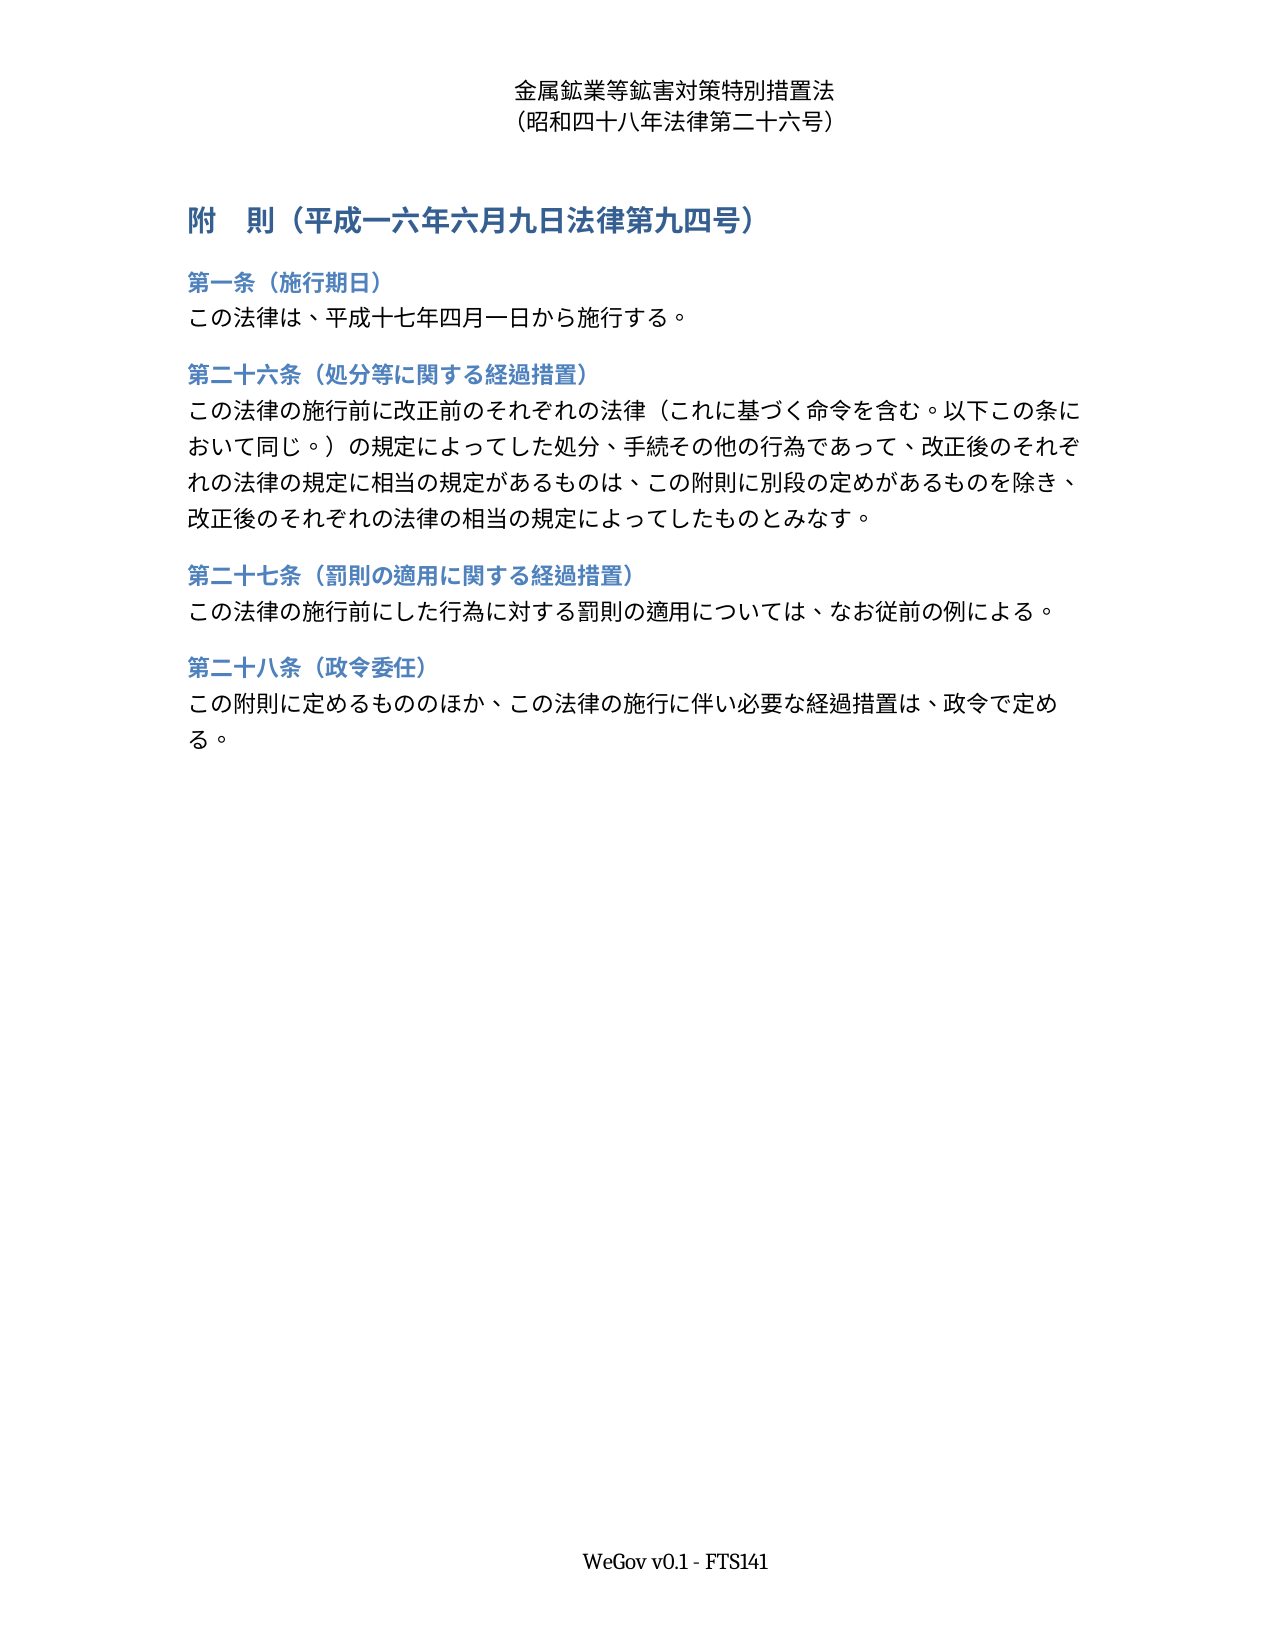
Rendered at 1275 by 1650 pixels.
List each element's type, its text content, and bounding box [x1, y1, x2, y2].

subtitle 第一条（施行期日） [187, 266, 1087, 298]
text この法律の施行前にした行為に対する罰則の適用については、なお従前の例による。 [187, 596, 1087, 627]
subtitle 第二十六条（処分等に関する経過措置） [187, 359, 1087, 390]
text この法律は、平成十七年四月一日から施行する。 [187, 302, 1087, 334]
subtitle 附 則（平成一六年六月九日法律第九四号） [187, 200, 1087, 240]
subtitle 第二十七条（罰則の適用に関する経過措置） [187, 560, 1087, 591]
subtitle 第二十八条（政令委任） [187, 652, 1087, 684]
text この附則に定めるもののほか、この法律の施行に伴い必要な経過措置は、政令で定める。 [187, 688, 1087, 756]
text この法律の施行前に改正前のそれぞれの法律（これに基づく命令を含む。以下この条において同じ。）の規定によってした処分、手続その他の行為であって、改正後のそれぞれの法律の規定に相当の規定があるものは、この附則に別段の定めがあるものを除き、改正後のそれぞれの法律の相当の規定によってしたものとみなす。 [187, 395, 1087, 534]
